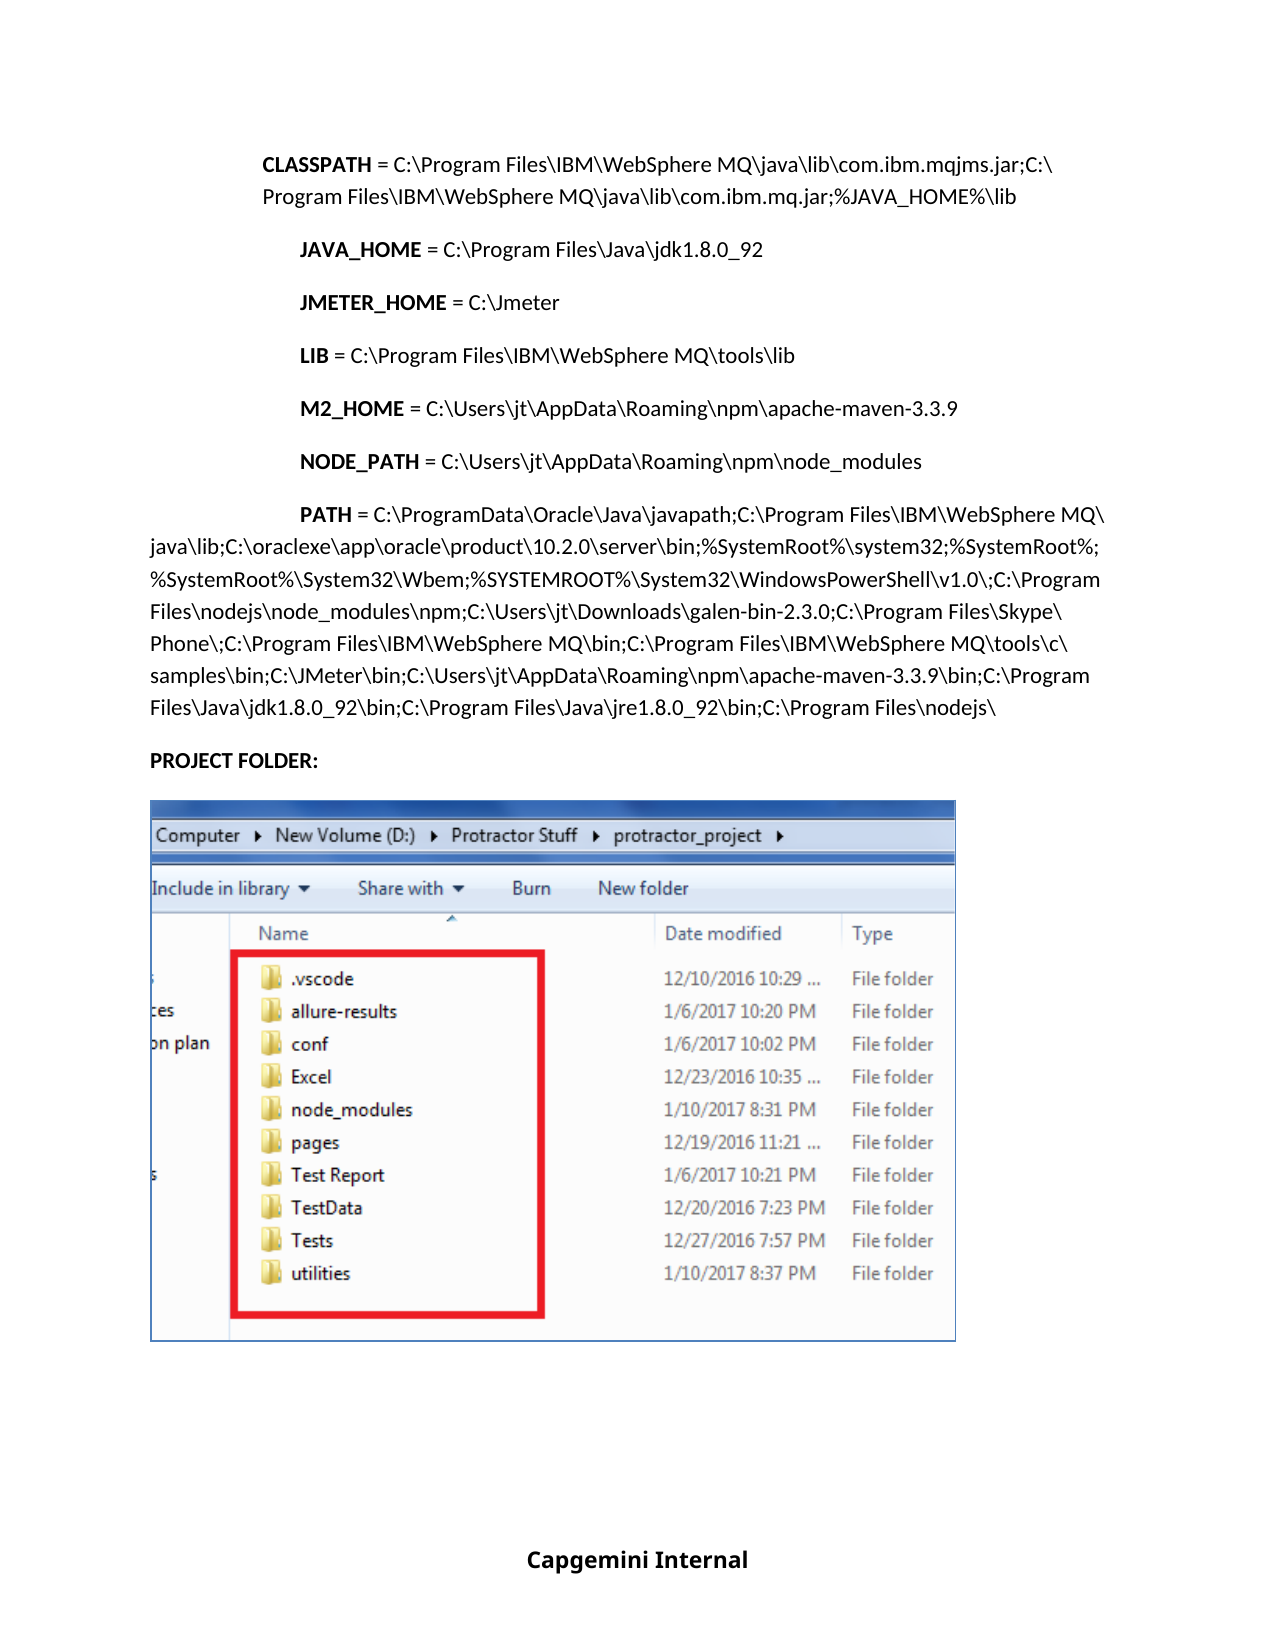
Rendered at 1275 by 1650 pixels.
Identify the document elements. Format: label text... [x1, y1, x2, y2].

text JMETER_HOME = C:\Jmeter [150, 288, 1125, 316]
text M2_HOME = C:\Users\jt\AppData\Roaming\npm\apache-maven-3.3.9 [150, 394, 1125, 422]
picture [152, 801, 955, 1340]
text LIB = C:\Program Files\IBM\WebSphere MQ\tools\lib [150, 341, 1125, 369]
text PROJECT FOLDER: [150, 746, 1125, 774]
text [150, 235, 1125, 263]
text PATH = C:\ProgramData\Oracle\Java\javapath;C:\Program Files\IBM\WebSphere MQ\java\lib;C:\oraclexe\app\oracle\product\10.2.0\server\bin;%SystemRoot%\system32;%SystemRoot%;%SystemRoot%\System32\Wbem;%SYSTEMROOT%\System32\WindowsPowerShell\v1.0\;C:\Program Files\nodejs\node_modules\npm;C:\Users\jt\Downloads\galen-bin-2.3.0;C:\Program Files\Skype\Phone\;C:\Program Files\IBM\WebSphere MQ\bin;C:\Program Files\IBM\WebSphere MQ\tools\c\samples\bin;C:\JMeter\bin;C:\Users\jt\AppData\Roaming\npm\apache-maven-3.3.9\bin;C:\Program Files\Java\jdk1.8.0_92\bin;C:\Program Files\Java\jre1.8.0_92\bin;C:\Program Files\nodejs\ [150, 500, 1125, 721]
text NODE_PATH = C:\Users\jt\AppData\Roaming\npm\node_modules [150, 447, 1125, 475]
text CLASSPATH = C:\Program Files\IBM\WebSphere MQ\java\lib\com.ibm.mqjms.jar;C:\Program Files\IBM\WebSphere MQ\java\lib\com.ibm.mq.jar;%JAVA_HOME%\lib [262, 150, 1125, 210]
